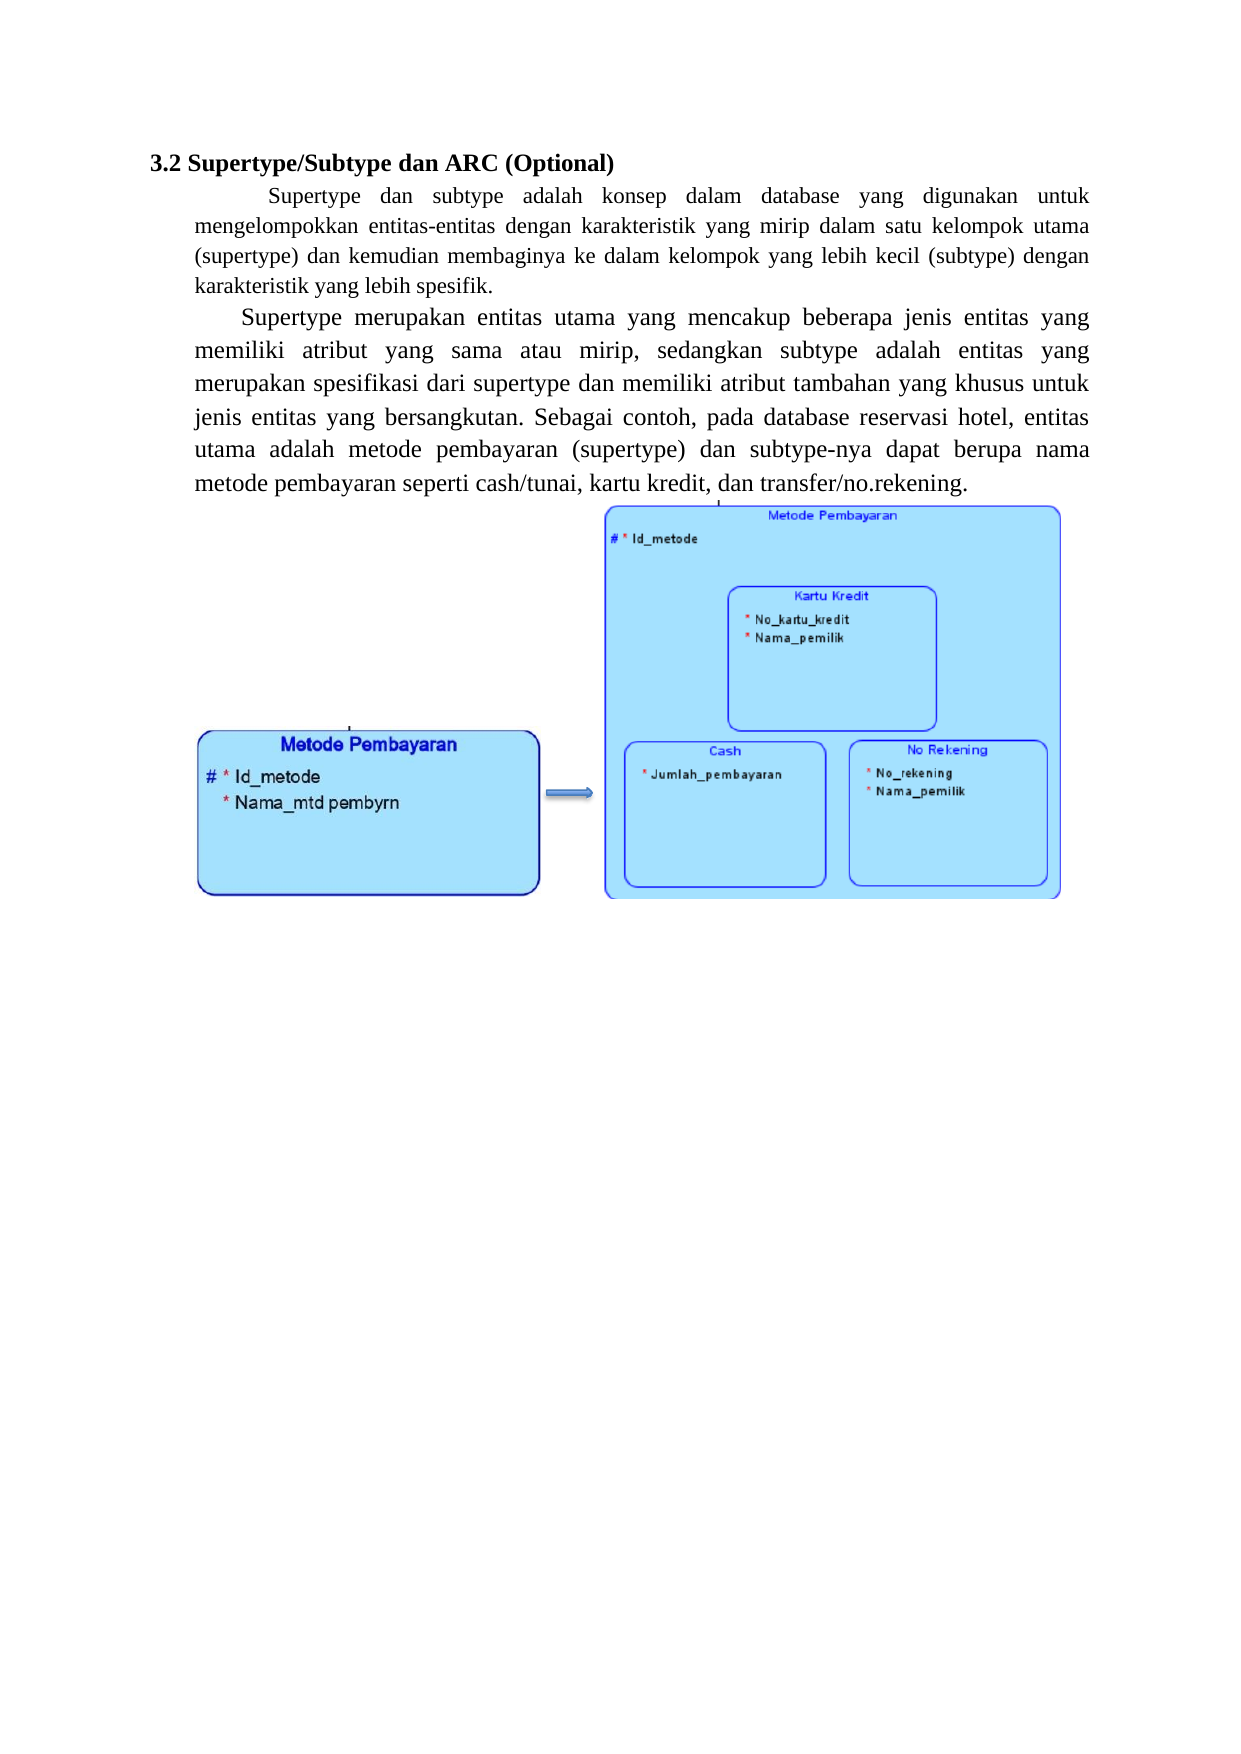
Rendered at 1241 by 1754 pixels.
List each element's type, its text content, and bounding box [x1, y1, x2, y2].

picture [604, 500, 1061, 899]
subtitle Supertype/Subtype dan ARC (Optional) [150, 148, 1176, 177]
text Supertype merupakan entitas utama yang mencakup beberapa jenis entitas yang memiliki atribut yang sama atau mirip, sedangkan subtype adalah entitas yang merupakan spesifikasi dari supertype dan memiliki atribut tambahan yang khusus untuk jenis entitas yang bersangkutan. Sebagai contoh, pada database reservasi hotel, entitas utama adalah metode pembayaran (supertype) dan subtype-nya dapat berupa nama metode pembayaran seperti cash/tunai, kartu kredit, dan transfer/no.rekening. [194, 302, 1090, 496]
picture [194, 726, 600, 897]
text Supertype dan subtype adalah konsep dalam database yang digunakan untuk mengelompokkan entitas-entitas dengan karakteristik yang mirip dalam satu kelompok utama (supertype) dan kemudian membaginya ke dalam kelompok yang lebih kecil (subtype) dengan karakteristik yang lebih spesifik. [194, 182, 1091, 299]
